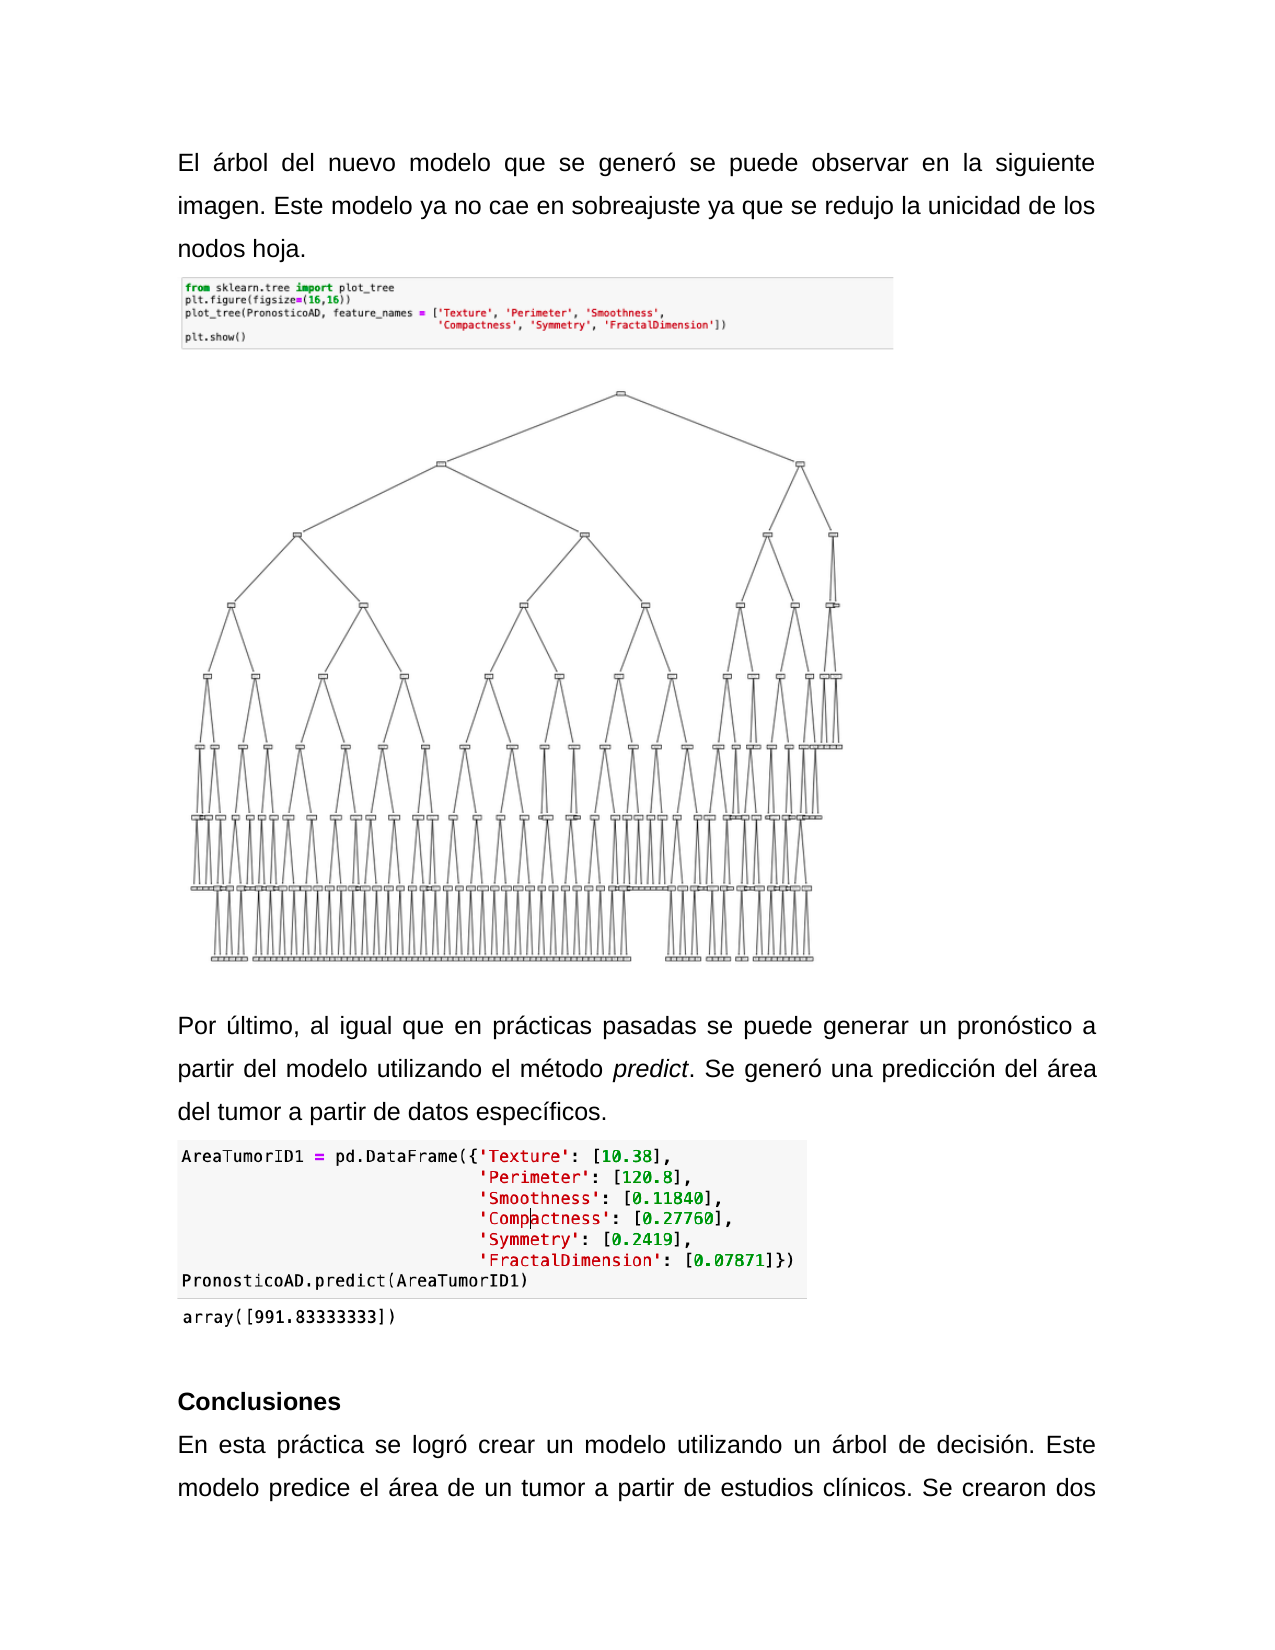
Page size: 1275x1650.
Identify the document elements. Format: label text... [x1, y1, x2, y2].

text El árbol del nuevo modelo que se generó se puede observar en la siguiente imagen. Este modelo ya no cae en sobreajuste ya que se redujo la unicidad de los nodos hoja. [177, 148, 1098, 263]
text Por último, al igual que en prácticas pasadas se puede generar un pronóstico a partir del modelo utilizando el método predict. Se generó una predicción del área del tumor a partir de datos específicos. [177, 1011, 1098, 1126]
picture [177, 277, 894, 996]
text Conclusiones [177, 1387, 1098, 1416]
picture [177, 1140, 807, 1329]
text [177, 1430, 1098, 1502]
